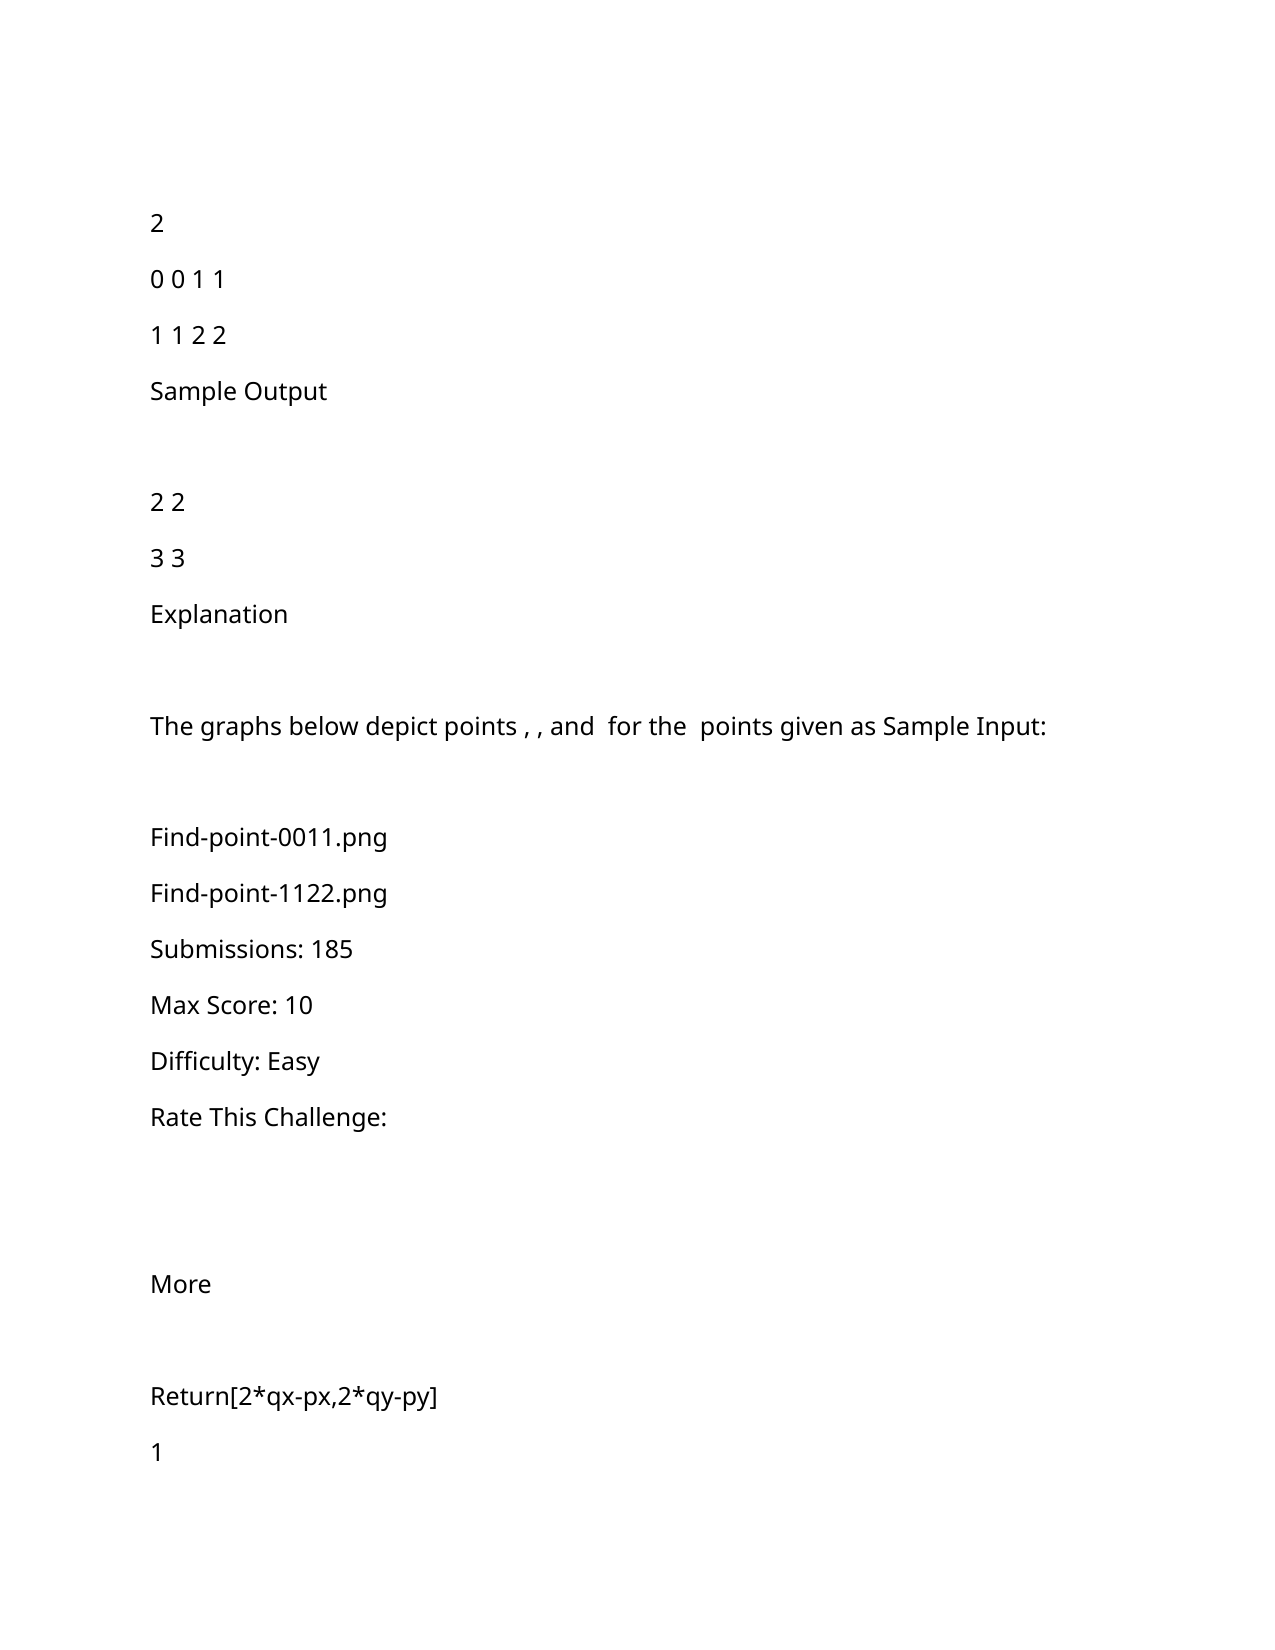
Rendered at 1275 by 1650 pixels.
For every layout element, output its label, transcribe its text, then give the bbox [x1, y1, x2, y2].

text Explanation [150, 597, 1125, 631]
text Max Score: 10 [150, 987, 1125, 1022]
text 1 1 2 2 [150, 317, 1125, 352]
text 0 0 1 1 [150, 262, 1125, 296]
text Find-point-1122.png [150, 876, 1125, 910]
text 3 3 [150, 541, 1125, 575]
text Return[2*qx-px,2*qy-py] [150, 1378, 1125, 1412]
text Rate This Challenge: [150, 1099, 1125, 1133]
text Sample Output [150, 373, 1125, 407]
text More [150, 1267, 1125, 1301]
text 2 2 [150, 485, 1125, 519]
text 2 [150, 206, 1125, 240]
text Difficulty: Easy [150, 1043, 1125, 1077]
text 1 [150, 1434, 1125, 1468]
text Find-point-0011.png [150, 820, 1125, 854]
text The graphs below depict points , , and for the points given as Sample Input: [150, 708, 1125, 742]
text Submissions: 185 [150, 932, 1125, 966]
